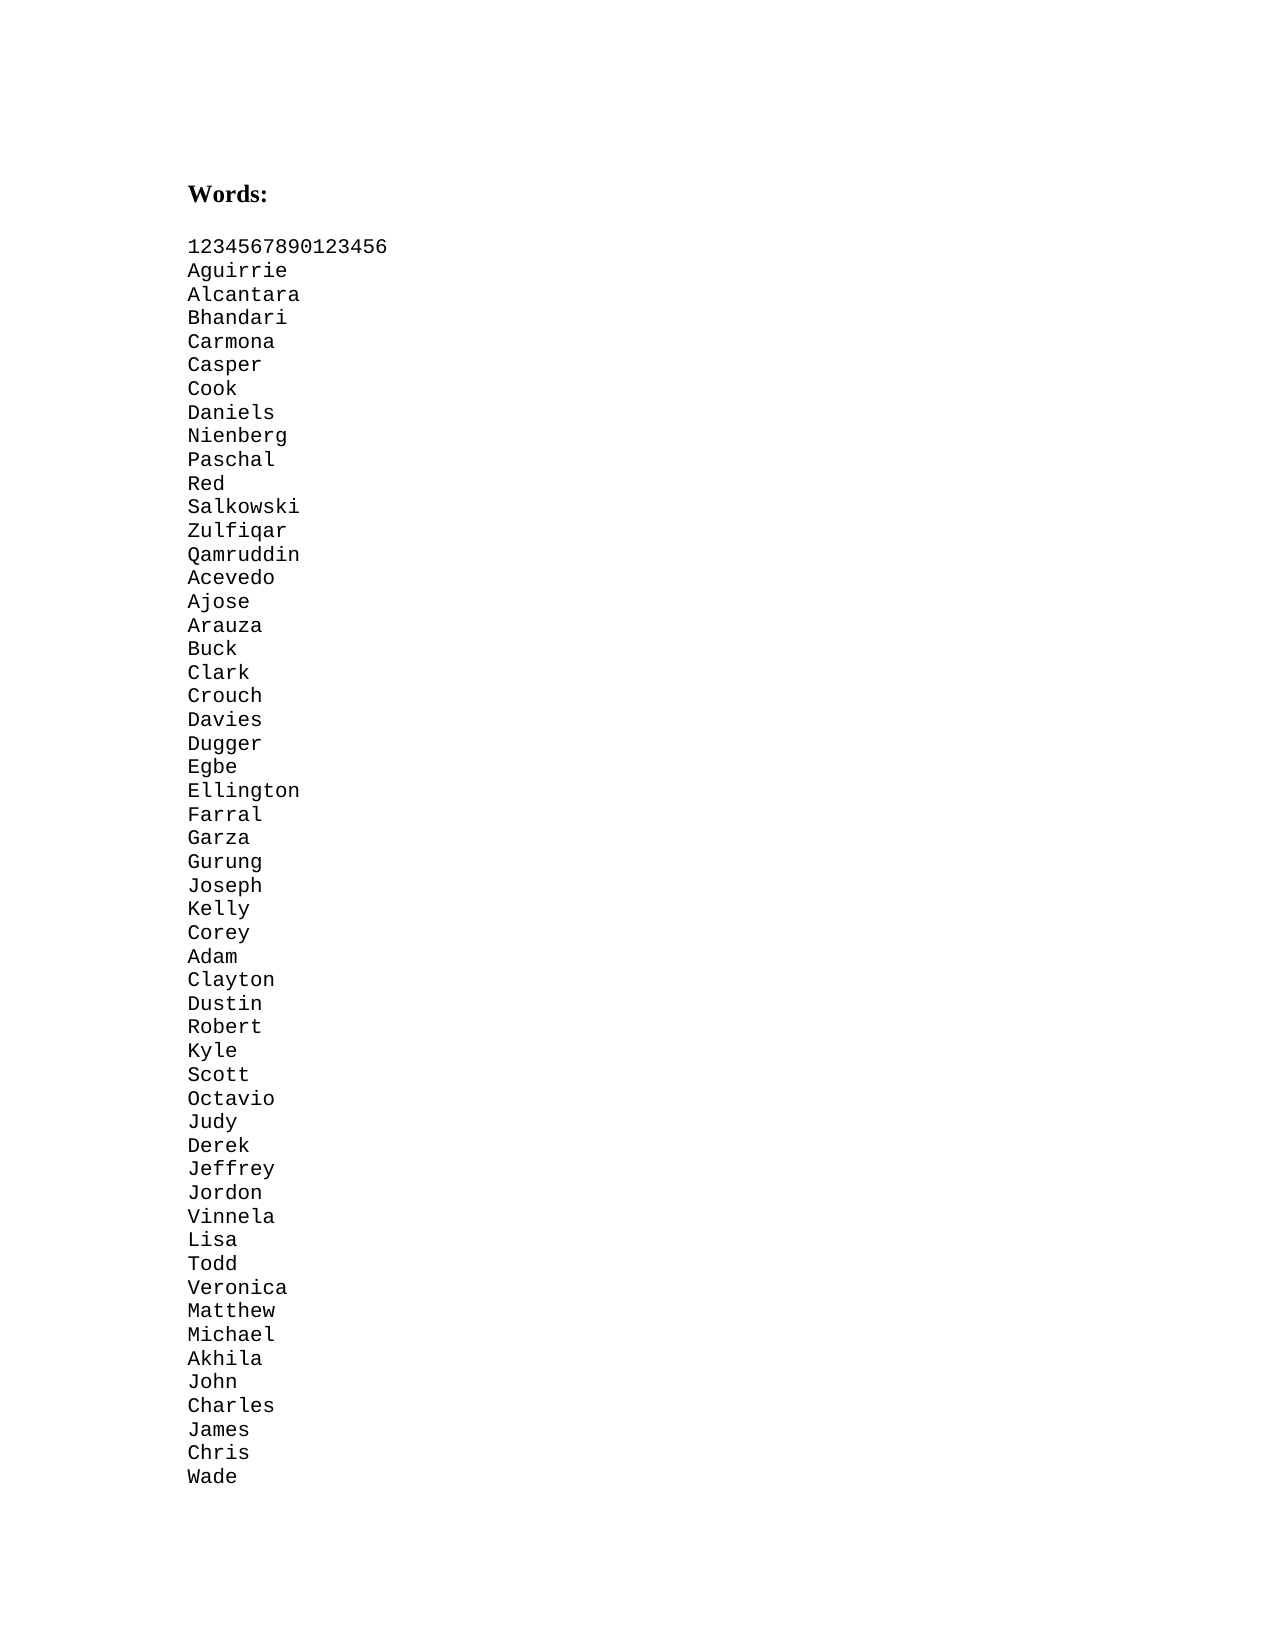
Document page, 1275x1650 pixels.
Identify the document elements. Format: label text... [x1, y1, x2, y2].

text Wade [187, 1466, 1087, 1489]
text Egbe [187, 756, 1087, 780]
text Derek [187, 1135, 1087, 1158]
text Dustin [187, 993, 1087, 1017]
text Lisa [187, 1229, 1087, 1253]
text Veronica [187, 1277, 1087, 1300]
text Ajose [187, 591, 1087, 614]
text Gurung [187, 851, 1087, 875]
text Daniels [187, 402, 1087, 425]
text Chris [187, 1442, 1087, 1466]
text Davies [187, 709, 1087, 733]
text Charles [187, 1395, 1087, 1418]
text Qamruddin [187, 544, 1087, 567]
text Ellington [187, 780, 1087, 804]
text Jordon [187, 1182, 1087, 1206]
text John [187, 1371, 1087, 1395]
text Octavio [187, 1087, 1087, 1111]
text Paschal [187, 449, 1087, 473]
text Words: [187, 179, 1087, 207]
text Dugger [187, 733, 1087, 756]
text Farral [187, 804, 1087, 827]
text Akhila [187, 1348, 1087, 1371]
text Red [187, 473, 1087, 496]
text Aguirrie [187, 260, 1087, 283]
text Todd [187, 1253, 1087, 1277]
text Adam [187, 946, 1087, 969]
text Arauza [187, 614, 1087, 638]
text Salkowski [187, 496, 1087, 520]
text Vinnela [187, 1206, 1087, 1229]
text 1234567890123456 [187, 236, 1087, 260]
text Acevedo [187, 567, 1087, 591]
text Alcantara [187, 283, 1087, 307]
text Nienberg [187, 425, 1087, 449]
text Garza [187, 827, 1087, 851]
text Joseph [187, 875, 1087, 898]
text Crouch [187, 686, 1087, 709]
text Scott [187, 1064, 1087, 1087]
text Carmona [187, 331, 1087, 354]
text Kyle [187, 1040, 1087, 1064]
text Matthew [187, 1300, 1087, 1324]
text Robert [187, 1017, 1087, 1040]
text Zulfiqar [187, 520, 1087, 544]
text James [187, 1418, 1087, 1442]
text Kelly [187, 898, 1087, 922]
text Cook [187, 378, 1087, 402]
text Jeffrey [187, 1158, 1087, 1182]
text Clayton [187, 969, 1087, 993]
text Casper [187, 354, 1087, 378]
text Michael [187, 1324, 1087, 1348]
text Bhandari [187, 307, 1087, 331]
text Buck [187, 638, 1087, 662]
text Judy [187, 1111, 1087, 1135]
text Corey [187, 922, 1087, 946]
text Clark [187, 662, 1087, 686]
